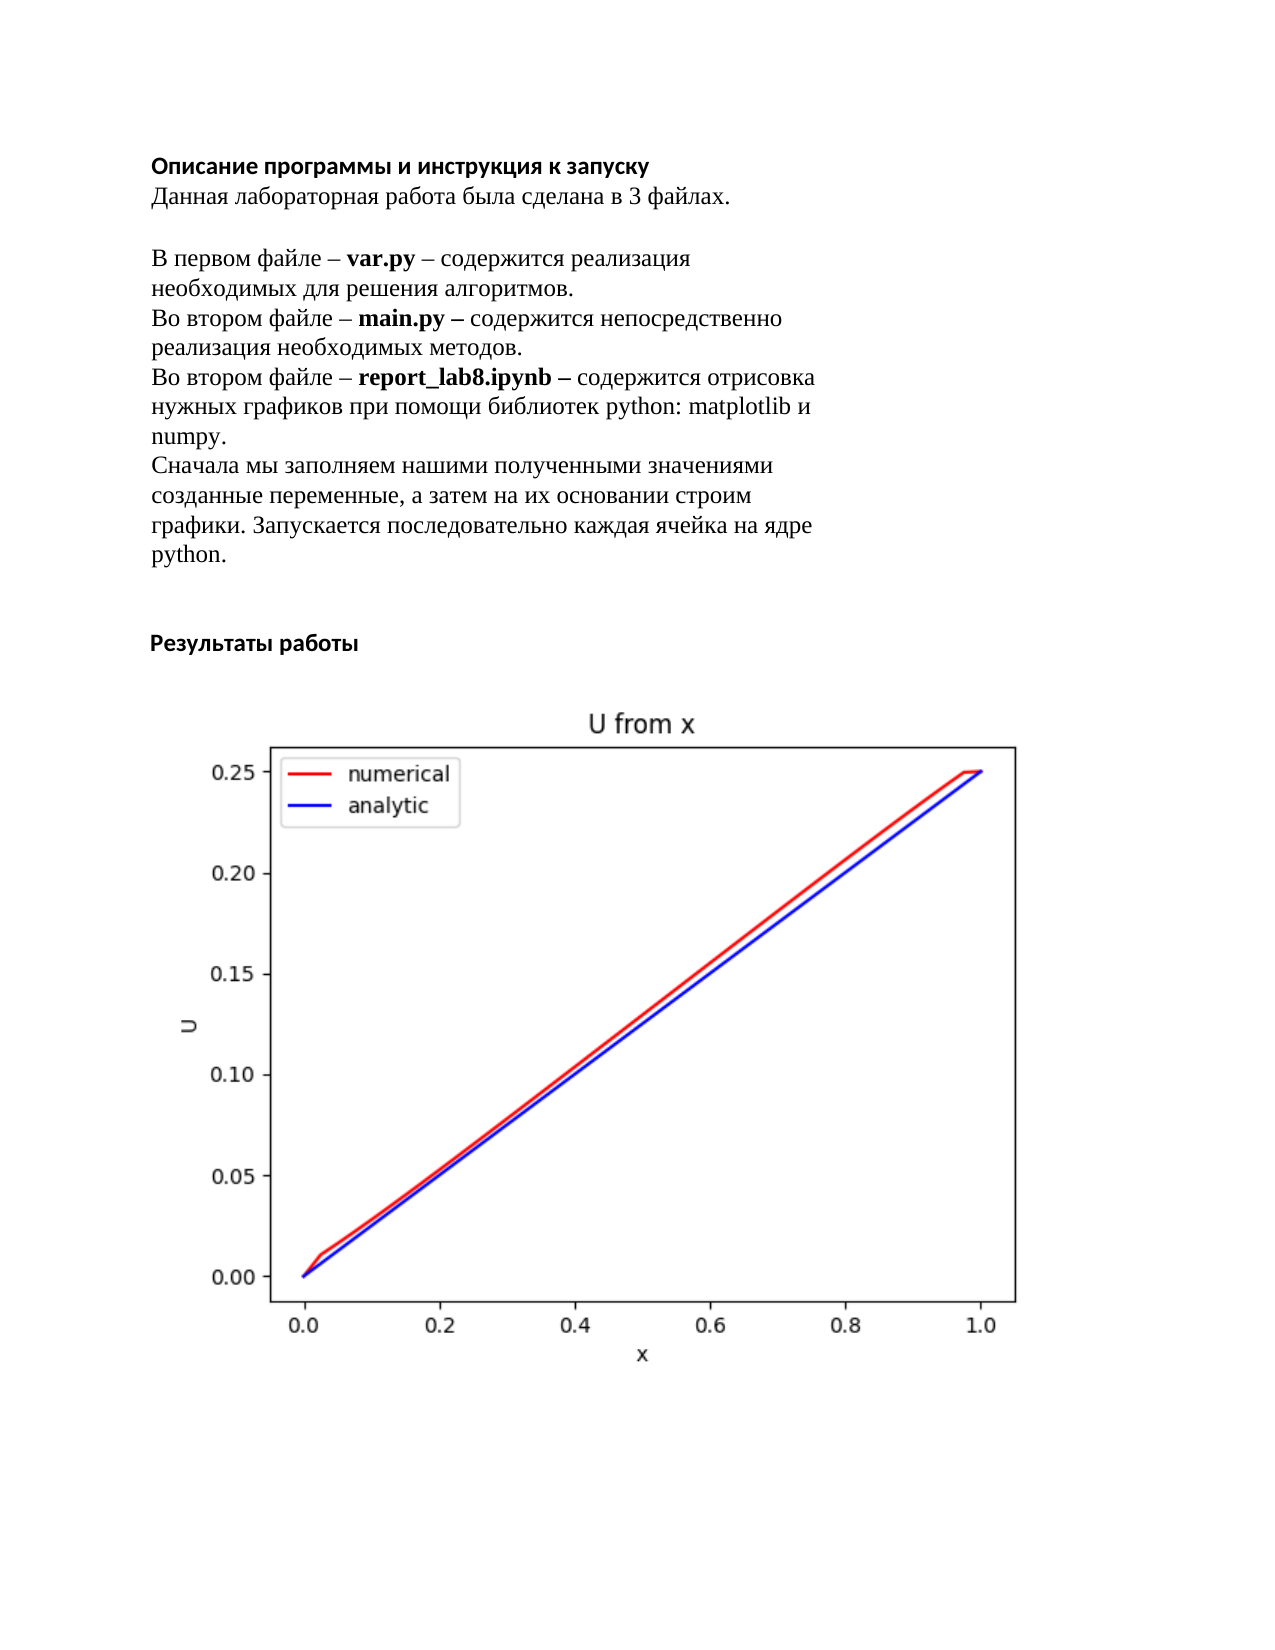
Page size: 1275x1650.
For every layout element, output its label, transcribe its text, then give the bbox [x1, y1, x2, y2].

text Описание программы и инструкция к запуску Данная лабораторная работа была сделана в 3 файлах. [151, 150, 834, 210]
text Результаты работы [150, 628, 1125, 658]
text В первом файле – var.py – содержится реализация необходимых для решения алгоритмов. Во втором файле – main.py – содержится непосредственно реализация необходимых методов. Во втором файле – report_lab8.ipynb – содержится отрисовка нужных графиков при помощи библиотек python: matplotlib и numpy. Сначала мы заполняем нашими полученными значениями созданные переменные, а затем на их основании строим графики. Запускается последовательно каждая ячейка на ядре python. [151, 243, 834, 594]
picture [150, 660, 1111, 1381]
